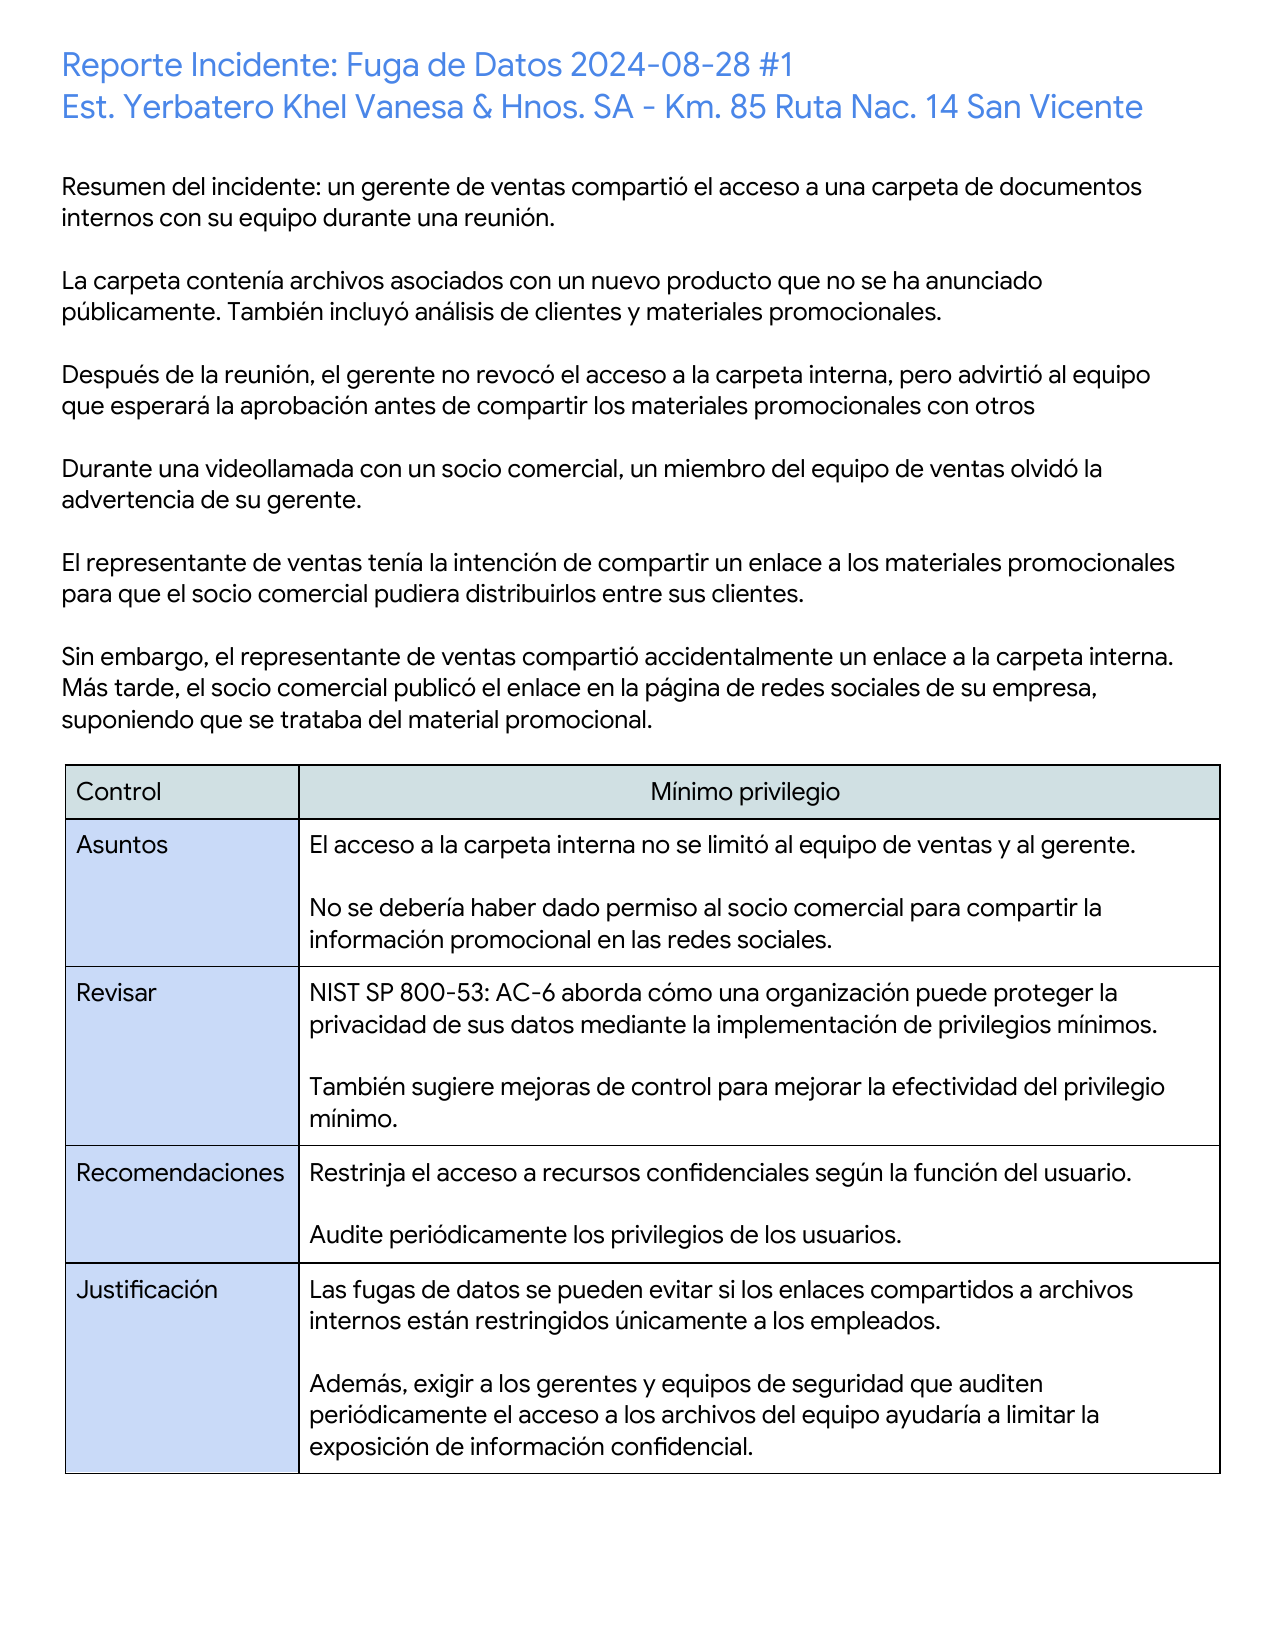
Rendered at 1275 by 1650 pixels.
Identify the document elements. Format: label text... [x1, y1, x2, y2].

subtitle Reporte Incidente: Fuga de Datos 2024-08-28 #1 [61, 44, 1213, 86]
table_cell Las fugas de datos se pueden evitar si los enlaces compartidos a archivos internos están restringidos únicamente a los empleados. Además, exigir a los gerentes y equipos de seguridad que auditen periódicamente el acceso a los archivos del equipo ayudaría a limitar la exposición de información confidencial. [300, 1264, 1219, 1472]
table_cell Justificación [66, 1264, 298, 1472]
table_cell El acceso a la carpeta interna no se limitó al equipo de ventas y al gerente. No se debería haber dado permiso al socio comercial para compartir la información promocional en las redes sociales. [300, 820, 1219, 966]
text Después de la reunión, el gerente no revocó el acceso a la carpeta interna, pero advirtió al equipo que esperará la aprobación antes de compartir los materiales promocionales con otros [61, 359, 1198, 422]
text La carpeta contenía archivos asociados con un nuevo producto que no se ha anunciado públicamente. También incluyó análisis de clientes y materiales promocionales. [61, 265, 1198, 328]
text Sin embargo, el representante de ventas compartió accidentalmente un enlace a la carpeta interna. Más tarde, el socio comercial publicó el enlace en la página de redes sociales de su empresa, suponiendo que se trataba del material promocional. [61, 641, 1198, 735]
table_header Control [66, 766, 298, 818]
subtitle Est. Yerbatero Khel Vanesa & Hnos. SA - Km. 85 Ruta Nac. 14 San Vicente [61, 86, 1213, 128]
table_cell Restrinja el acceso a recursos confidenciales según la función del usuario. Audite periódicamente los privilegios de los usuarios. [300, 1146, 1219, 1262]
table_cell Asuntos [66, 820, 298, 966]
table_cell Revisar [66, 967, 298, 1145]
table_cell NIST SP 800-53: AC-6 aborda cómo una organización puede proteger la privacidad de sus datos mediante la implementación de privilegios mínimos. También sugiere mejoras de control para mejorar la efectividad del privilegio mínimo. [300, 967, 1219, 1145]
text Durante una videollamada con un socio comercial, un miembro del equipo de ventas olvidó la advertencia de su gerente. [61, 453, 1198, 516]
table_header Mínimo privilegio [300, 766, 1219, 818]
table_cell Recomendaciones [66, 1146, 298, 1262]
text Resumen del incidente: un gerente de ventas compartió el acceso a una carpeta de documentos internos con su equipo durante una reunión. [61, 171, 1198, 234]
text El representante de ventas tenía la intención de compartir un enlace a los materiales promocionales para que el socio comercial pudiera distribuirlos entre sus clientes. [61, 547, 1198, 610]
